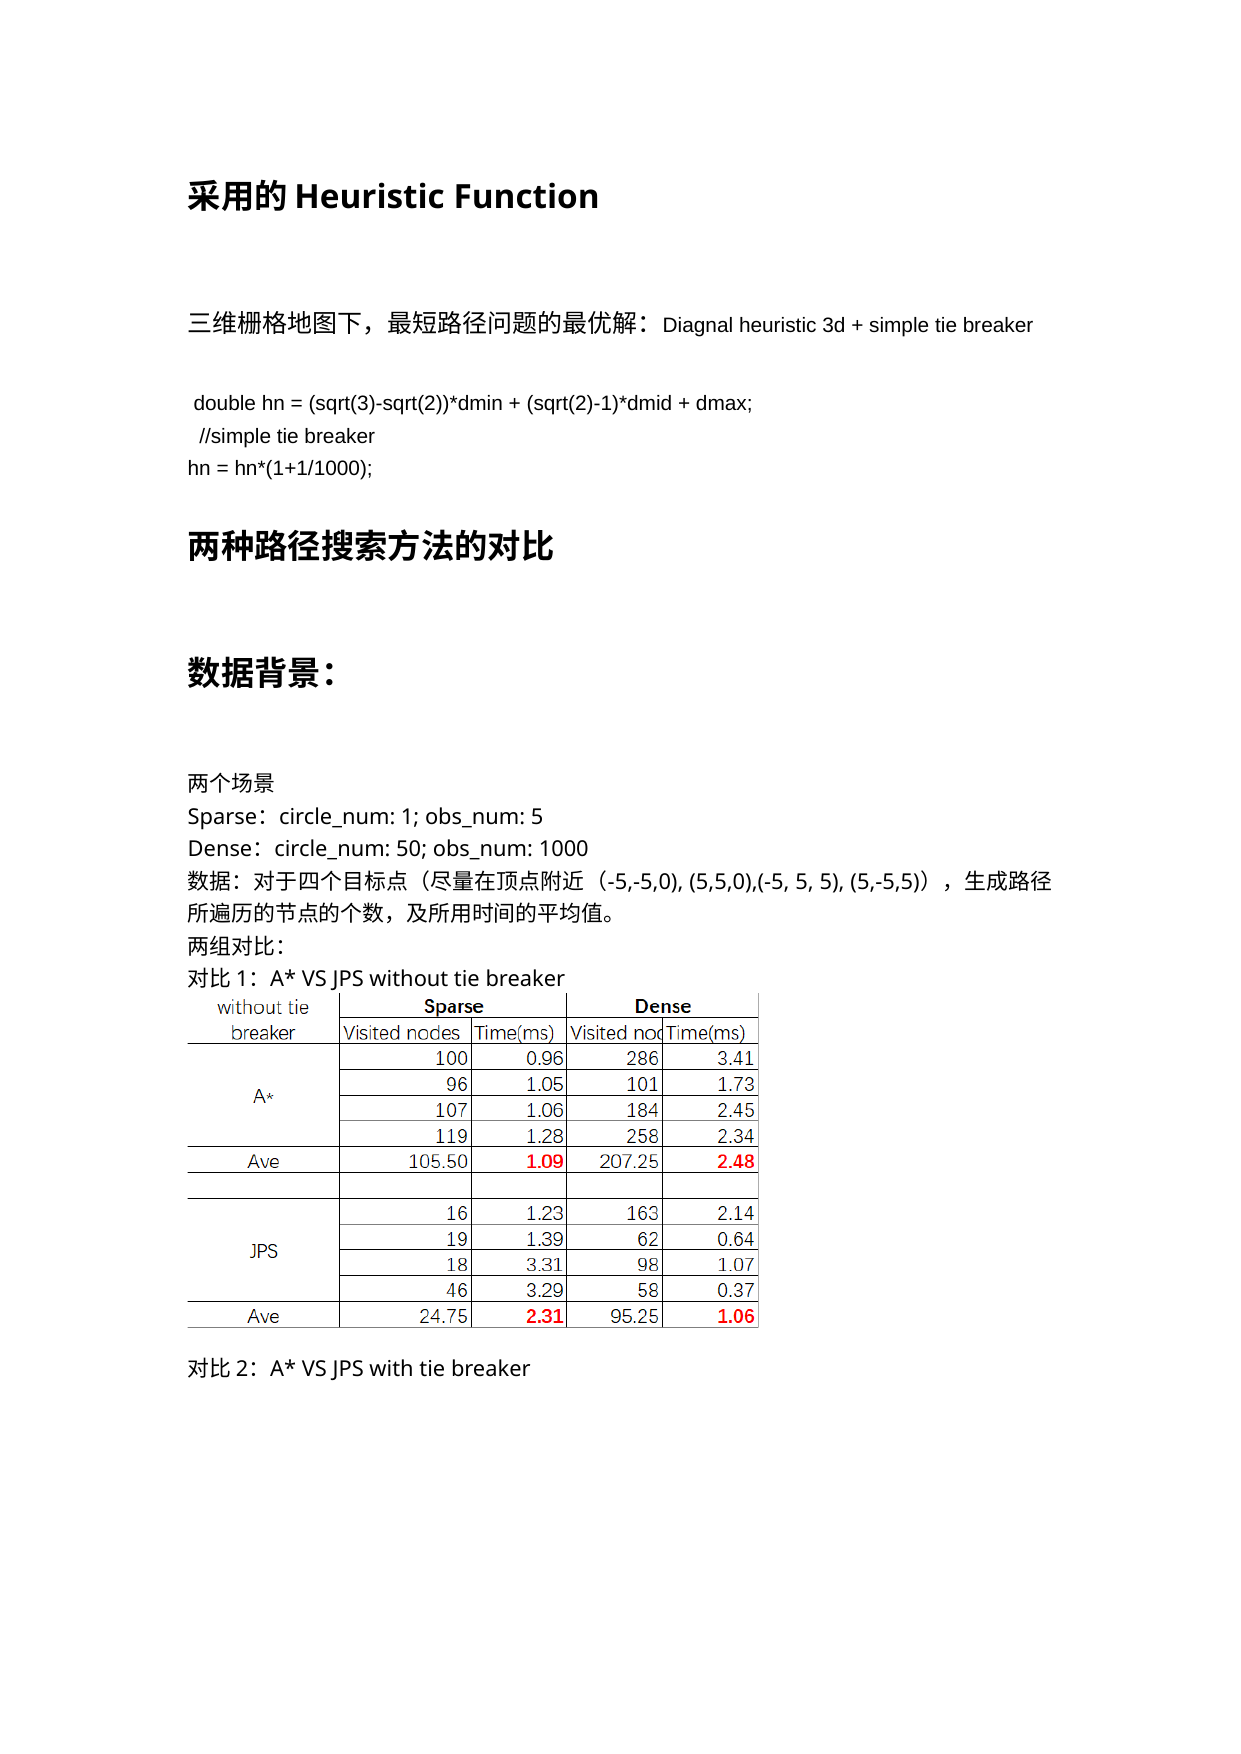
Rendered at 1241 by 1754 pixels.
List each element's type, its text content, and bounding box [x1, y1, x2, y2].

text 对比2：A* VS JPS with tie breaker [187, 1351, 1053, 1383]
text 三维栅格地图下，最短路径问题的最优解：Diagnal heuristic 3d + simple tie breaker [187, 289, 1053, 354]
text double hn = (sqrt(3)-sqrt(2))*dmin + (sqrt(2)-1)*dmid + dmax; [187, 387, 1053, 419]
subtitle 数据背景： [187, 639, 1053, 704]
subtitle 两种路径搜索方法的对比 [187, 511, 1053, 576]
text hn = hn*(1+1/1000); [187, 452, 1053, 484]
text Sparse：circle_num: 1; obs_num: 5 [187, 798, 1053, 831]
text 数据：对于四个目标点（尽量在顶点附近（-5,-5,0), (5,5,0),(-5, 5, 5), (5,-5,5)），生成路径所遍历的节点的个数，及所用时间的平均值。 [187, 863, 1053, 928]
text //simple tie breaker [187, 419, 1053, 452]
text 两个场景 [187, 766, 1053, 798]
text 两组对比： [187, 928, 1053, 961]
subtitle 采用的Heuristic Function [187, 162, 1053, 227]
text Dense：circle_num: 50; obs_num: 1000 [187, 831, 1053, 863]
text 对比1：A* VS JPS without tie breaker [187, 961, 1053, 993]
picture [187, 993, 759, 1328]
